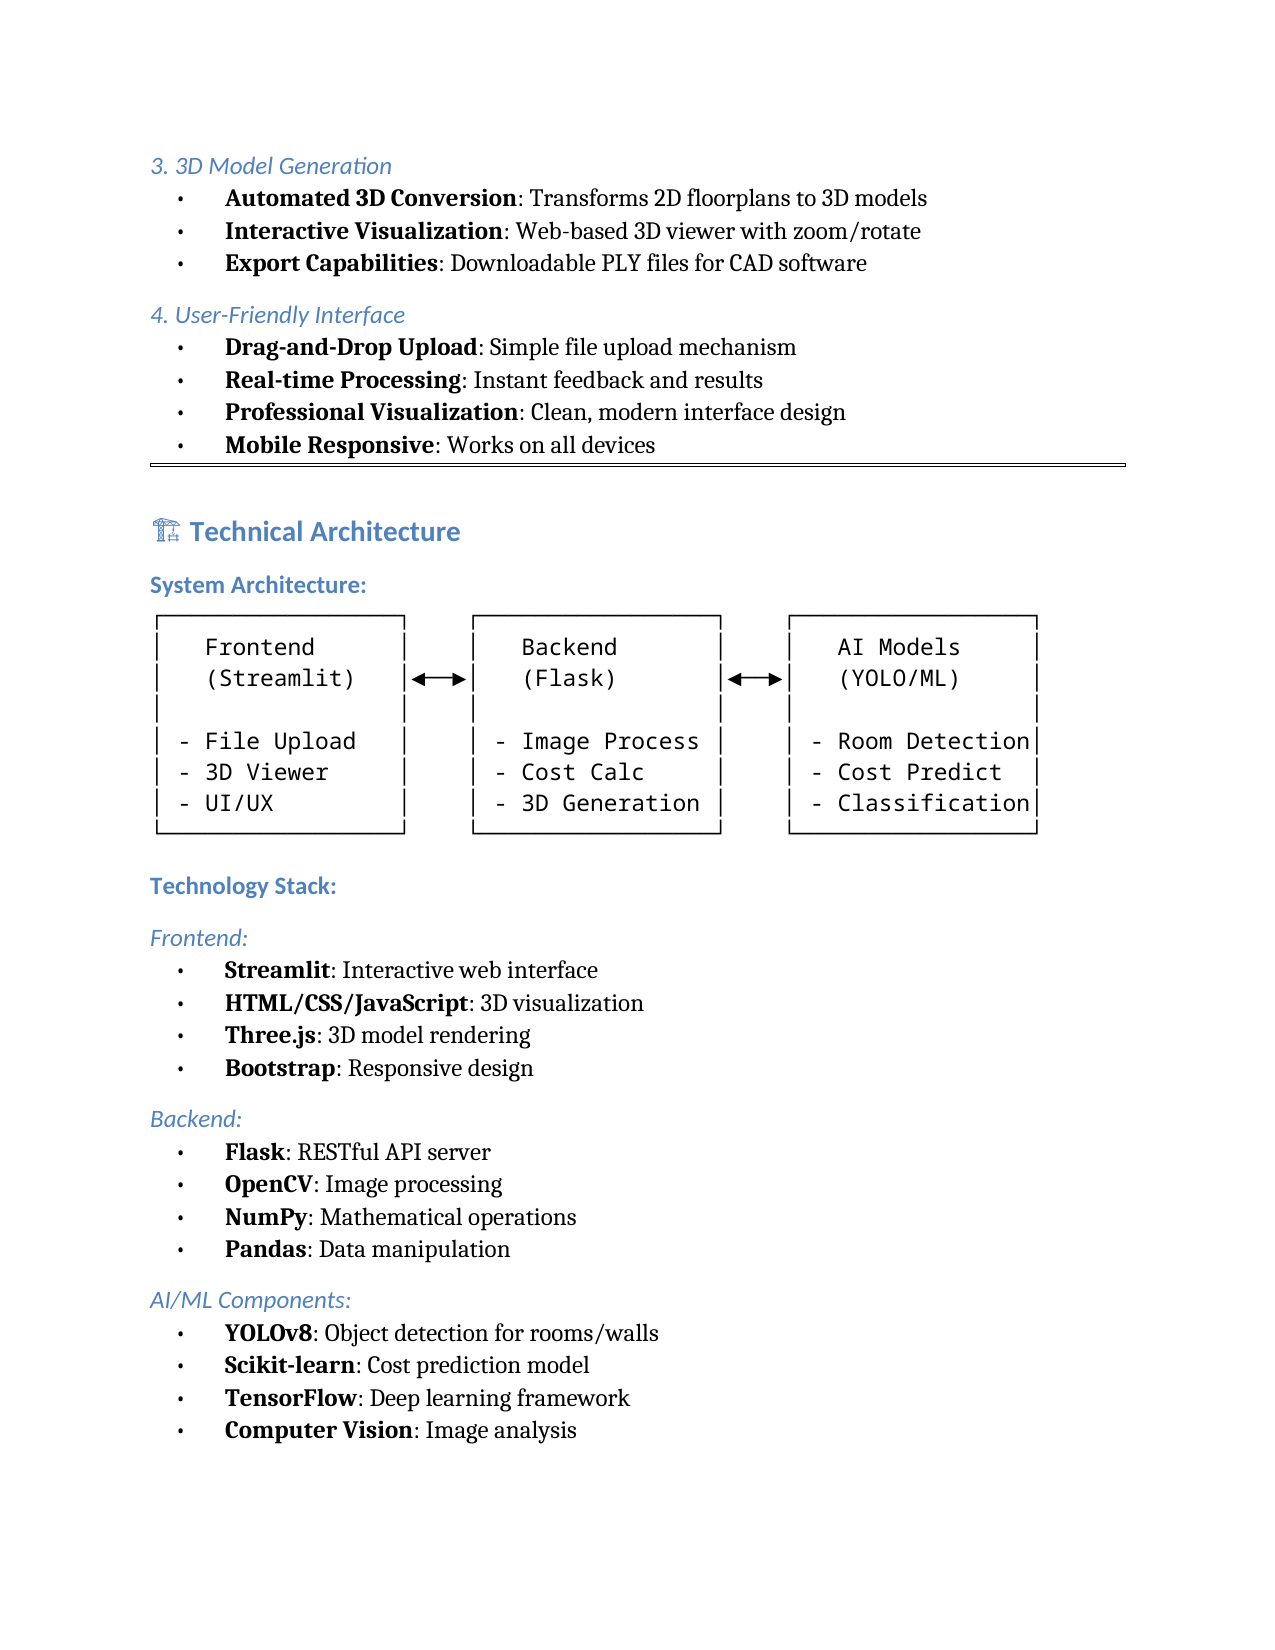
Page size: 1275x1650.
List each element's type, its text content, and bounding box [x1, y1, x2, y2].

list NumPy: Mathematical operations [175, 1202, 1125, 1231]
subtitle Backend: [150, 1103, 1125, 1134]
subtitle System Architecture: [150, 569, 1125, 600]
list Drag-and-Drop Upload: Simple file upload mechanism [175, 333, 1125, 362]
subtitle Frontend: [150, 922, 1125, 952]
list Computer Vision: Image analysis [175, 1416, 1125, 1445]
subtitle AI/ML Components: [150, 1284, 1125, 1315]
list Streamlit: Interactive web interface [175, 956, 1125, 985]
text ┌─────────────────┐ ┌─────────────────┐ ┌─────────────────┐ │ Frontend │ │ Backend │ │ AI Models │ │ (Streamlit) │◄──►│ (Flask) │◄──►│ (YOLO/ML) │ │ │ │ │ │ │ │ - File Upload │ │ - Image Process │ │ - Room Detection│ │ - 3D Viewer │ │ - Cost Calc │ │ - Cost Predict │ │ - UI/UX │ │ - 3D Generation │ │ - Classification│ └─────────────────┘ └─────────────────┘ └─────────────────┘ [150, 600, 1125, 850]
list Interactive Visualization: Web-based 3D viewer with zoom/rotate [175, 217, 1125, 246]
subtitle 3. 3D Model Generation [150, 150, 1125, 181]
subtitle Technology Stack: [150, 871, 1125, 901]
list Scikit-learn: Cost prediction model [175, 1351, 1125, 1380]
subtitle 4. User-Friendly Interface [150, 299, 1125, 329]
list Bootstrap: Responsive design [175, 1054, 1125, 1082]
list Professional Visualization: Clean, modern interface design [175, 398, 1125, 427]
list Flask: RESTful API server [175, 1137, 1125, 1166]
list Export Capabilities: Downloadable PLY files for CAD software [175, 249, 1125, 278]
subtitle 🏗️ Technical Architecture [150, 513, 1125, 548]
list Real-time Processing: Instant feedback and results [175, 366, 1125, 394]
list Three.js: 3D model rendering [175, 1021, 1125, 1050]
list Mobile Responsive: Works on all devices [175, 431, 1125, 459]
list YOLOv8: Object detection for rooms/walls [175, 1319, 1125, 1348]
list Pandas: Data manipulation [175, 1235, 1125, 1264]
list Automated 3D Conversion: Transforms 2D floorplans to 3D models [175, 184, 1125, 213]
list HTML/CSS/JavaScript: 3D visualization [175, 989, 1125, 1017]
list OpenCV: Image processing [175, 1170, 1125, 1199]
list TensorFlow: Deep learning framework [175, 1384, 1125, 1413]
